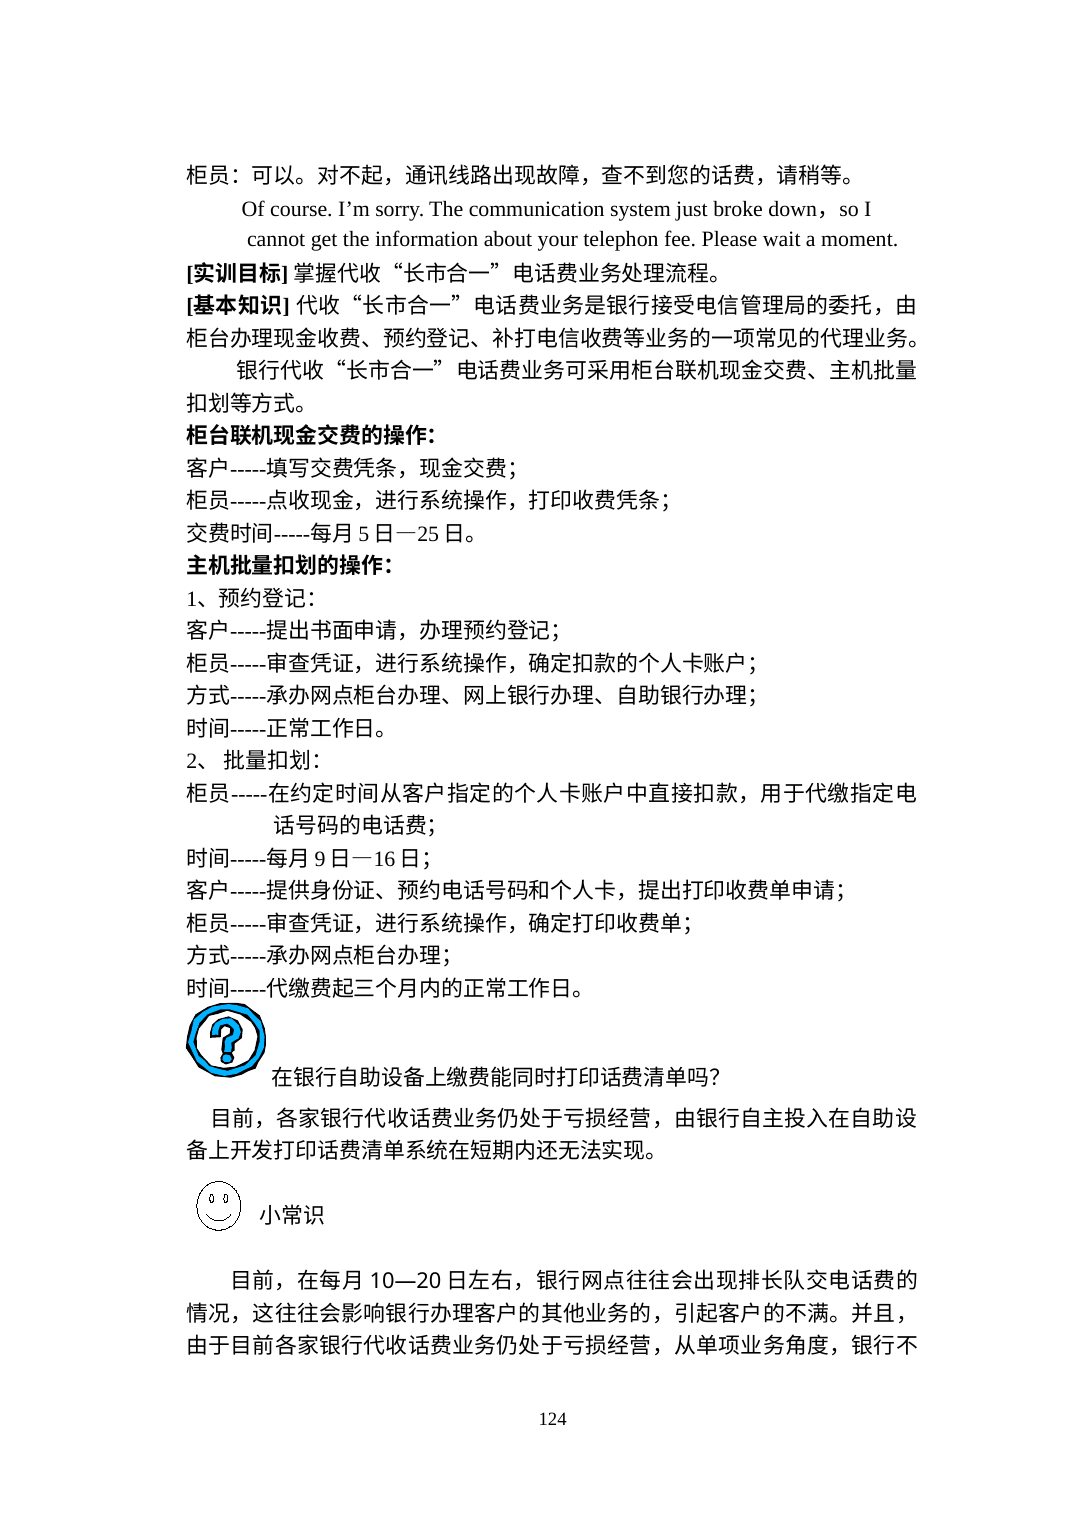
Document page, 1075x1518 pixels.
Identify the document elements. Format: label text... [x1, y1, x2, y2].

text 柜员-----在约定时间从客户指定的个人卡账户中直接扣款，用于代缴指定电话号码的电话费； [186, 775, 919, 840]
text 柜台联机现金交费的操作： [186, 418, 919, 450]
text [基本知识] 代收“长市合一”电话费业务是银行接受电信管理局的委托，由柜台办理现金收费、预约登记、补打电信收费等业务的一项常见的代理业务。 [186, 288, 919, 353]
text 客户-----提出书面申请，办理预约登记； [186, 613, 919, 645]
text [186, 1263, 919, 1360]
text 小常识 [186, 1198, 919, 1230]
text 方式-----承办网点柜台办理； [186, 938, 919, 970]
text 1、预约登记： [186, 580, 919, 613]
text 主机批量扣划的操作： [186, 548, 919, 580]
text 时间-----代缴费起三个月内的正常工作日。 [186, 970, 919, 1003]
text 柜员：可以。对不起，通讯线路出现故障，查不到您的话费，请稍等。 [186, 158, 919, 190]
text 目前，各家银行代收话费业务仍处于亏损经营，由银行自主投入在自助设备上开发打印话费清单系统在短期内还无法实现。 [186, 1100, 919, 1165]
text 柜员-----审查凭证，进行系统操作，确定扣款的个人卡账户； [186, 645, 919, 678]
text Of course. I’m sorry. The communication system just broke down，so I [236, 190, 919, 223]
text [实训目标] 掌握代收“长市合一”电话费业务处理流程。 [186, 255, 919, 288]
text 柜员-----点收现金，进行系统操作，打印收费凭条； [186, 483, 919, 515]
text 在银行自助设备上缴费能同时打印话费清单吗？ [186, 1003, 919, 1100]
list 批量扣划： [186, 743, 919, 775]
text 客户-----提供身份证、预约电话号码和个人卡，提出打印收费单申请； [186, 873, 919, 905]
text 时间-----正常工作日。 [186, 710, 919, 743]
text 方式-----承办网点柜台办理、网上银行办理、自助银行办理； [186, 678, 919, 710]
text cannot get the information about your telephon fee. Please wait a moment. [247, 223, 919, 255]
text 交费时间-----每月5日—25日。 [186, 515, 919, 548]
text 柜员-----审查凭证，进行系统操作，确定打印收费单； [186, 905, 919, 938]
text 时间-----每月9日—16日； [186, 840, 919, 873]
text 客户-----填写交费凭条，现金交费； [186, 450, 919, 483]
text 银行代收“长市合一”电话费业务可采用柜台联机现金交费、主机批量扣划等方式。 [186, 353, 919, 418]
